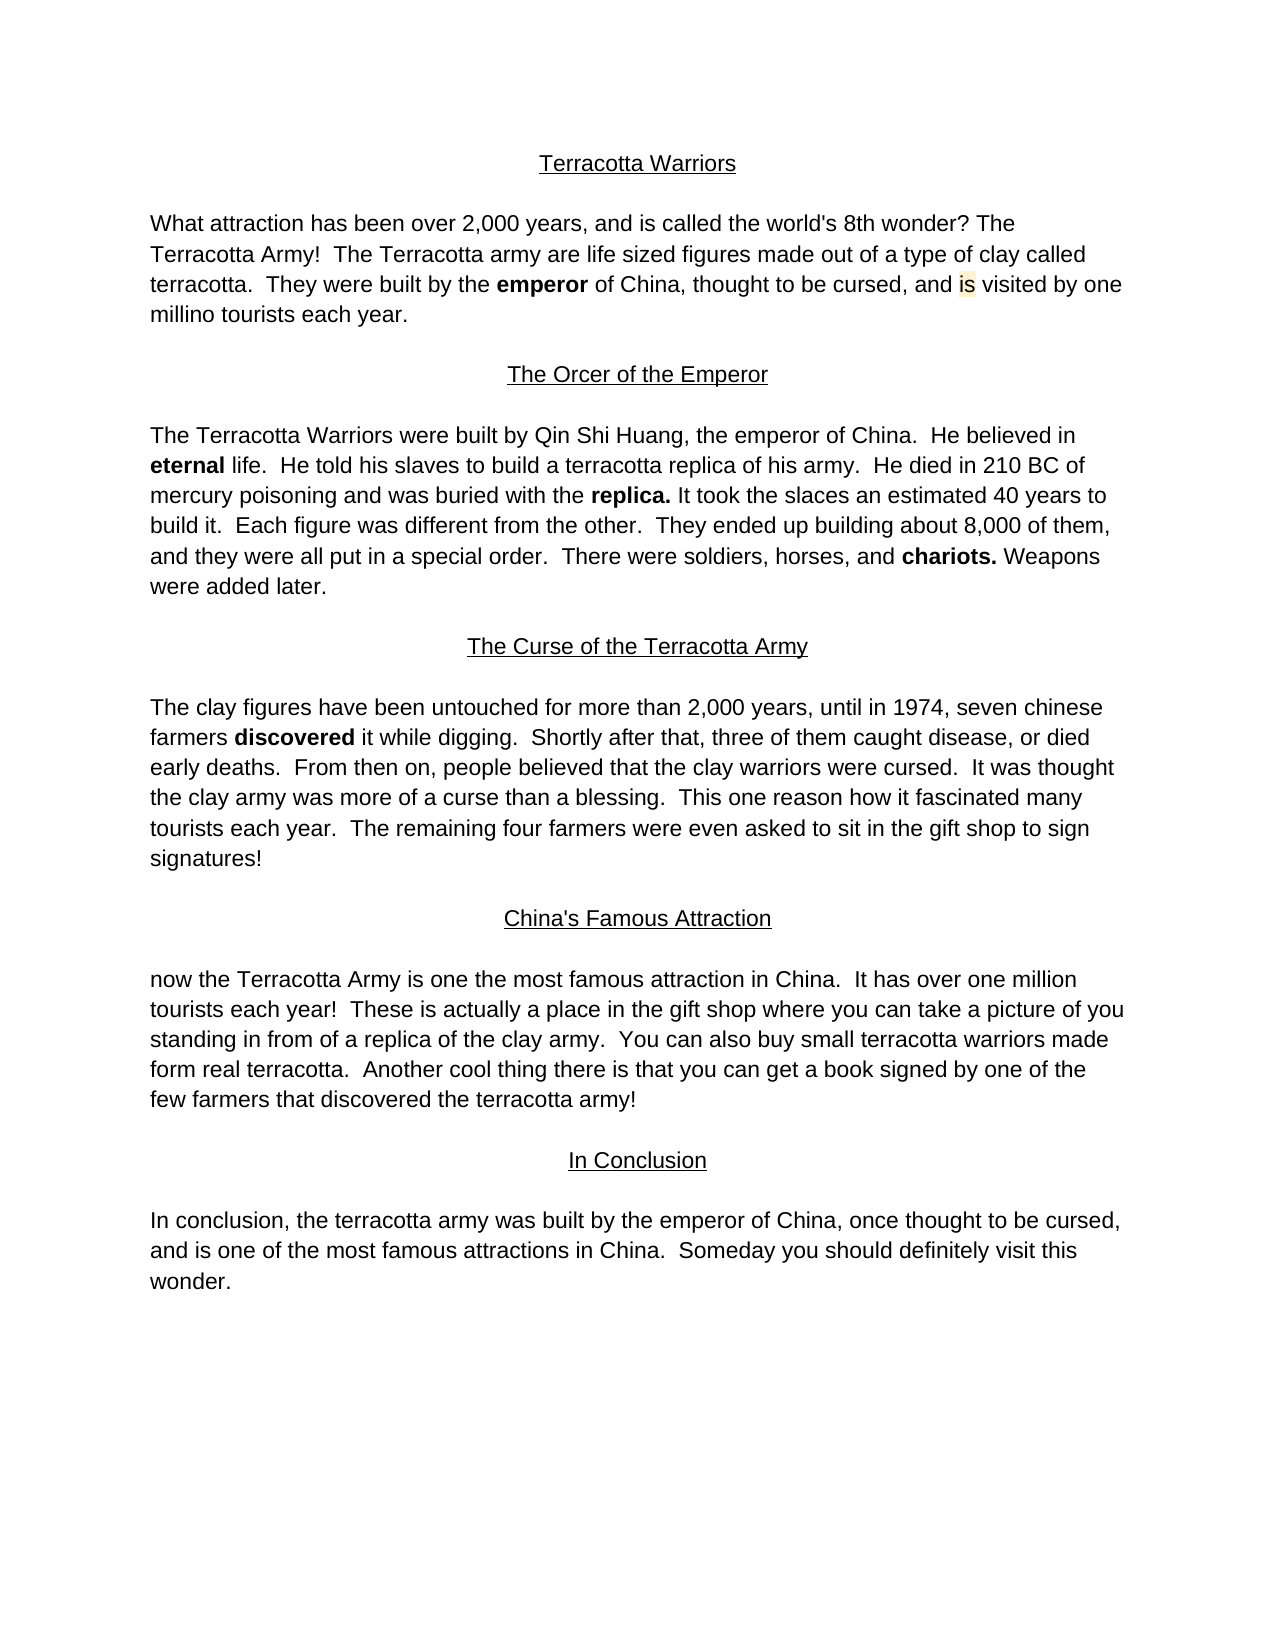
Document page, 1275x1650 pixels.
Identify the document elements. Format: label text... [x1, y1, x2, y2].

text What attraction has been over 2,000 years, and is called the world's 8th wonder? The Terracotta Army! The Terracotta army are life sized figures made out of a type of clay called terracotta. They were built by the emperor of China, thought to be cursed, and is visited by one millino tourists each year. [150, 210, 1125, 327]
text The Curse of the Terracotta Army [150, 633, 1125, 660]
text In Conclusion [150, 1147, 1125, 1173]
text The Terracotta Warriors were built by Qin Shi Huang, the emperor of China. He believed in eternal life. He told his slaves to build a terracotta replica of his army. He died in 210 BC of mercury poisoning and was buried with the replica. It took the slaces an estimated 40 years to build it. Each figure was different from the other. They ended up building about 8,000 of them, and they were all put in a special order. There were soldiers, horses, and chariots. Weapons were added later. [150, 422, 1125, 599]
text China's Famous Attraction [150, 905, 1125, 932]
text In conclusion, the terracotta army was built by the emperor of China, once thought to be cursed, and is one of the most famous attractions in China. Someday you should definitely visit this wonder. [150, 1207, 1125, 1294]
text now the Terracotta Army is one the most famous attraction in China. It has over one million tourists each year! These is actually a place in the gift shop where you can take a picture of you standing in from of a replica of the clay army. You can also buy small terracotta warriors made form real terracotta. Another cool thing there is that you can get a book signed by one of the few farmers that discovered the terracotta army! [150, 966, 1125, 1113]
text The Orcer of the Emperor [150, 361, 1125, 388]
text Terracotta Warriors [150, 150, 1125, 176]
text The clay figures have been untouched for more than 2,000 years, until in 1974, seven chinese farmers discovered it while digging. Shortly after that, three of them caught disease, or died early deaths. From then on, people believed that the clay warriors were cursed. It was thought the clay army was more of a curse than a blessing. This one reason how it fascinated many tourists each year. The remaining four farmers were even asked to sit in the gift shop to sign signatures! [150, 694, 1125, 871]
